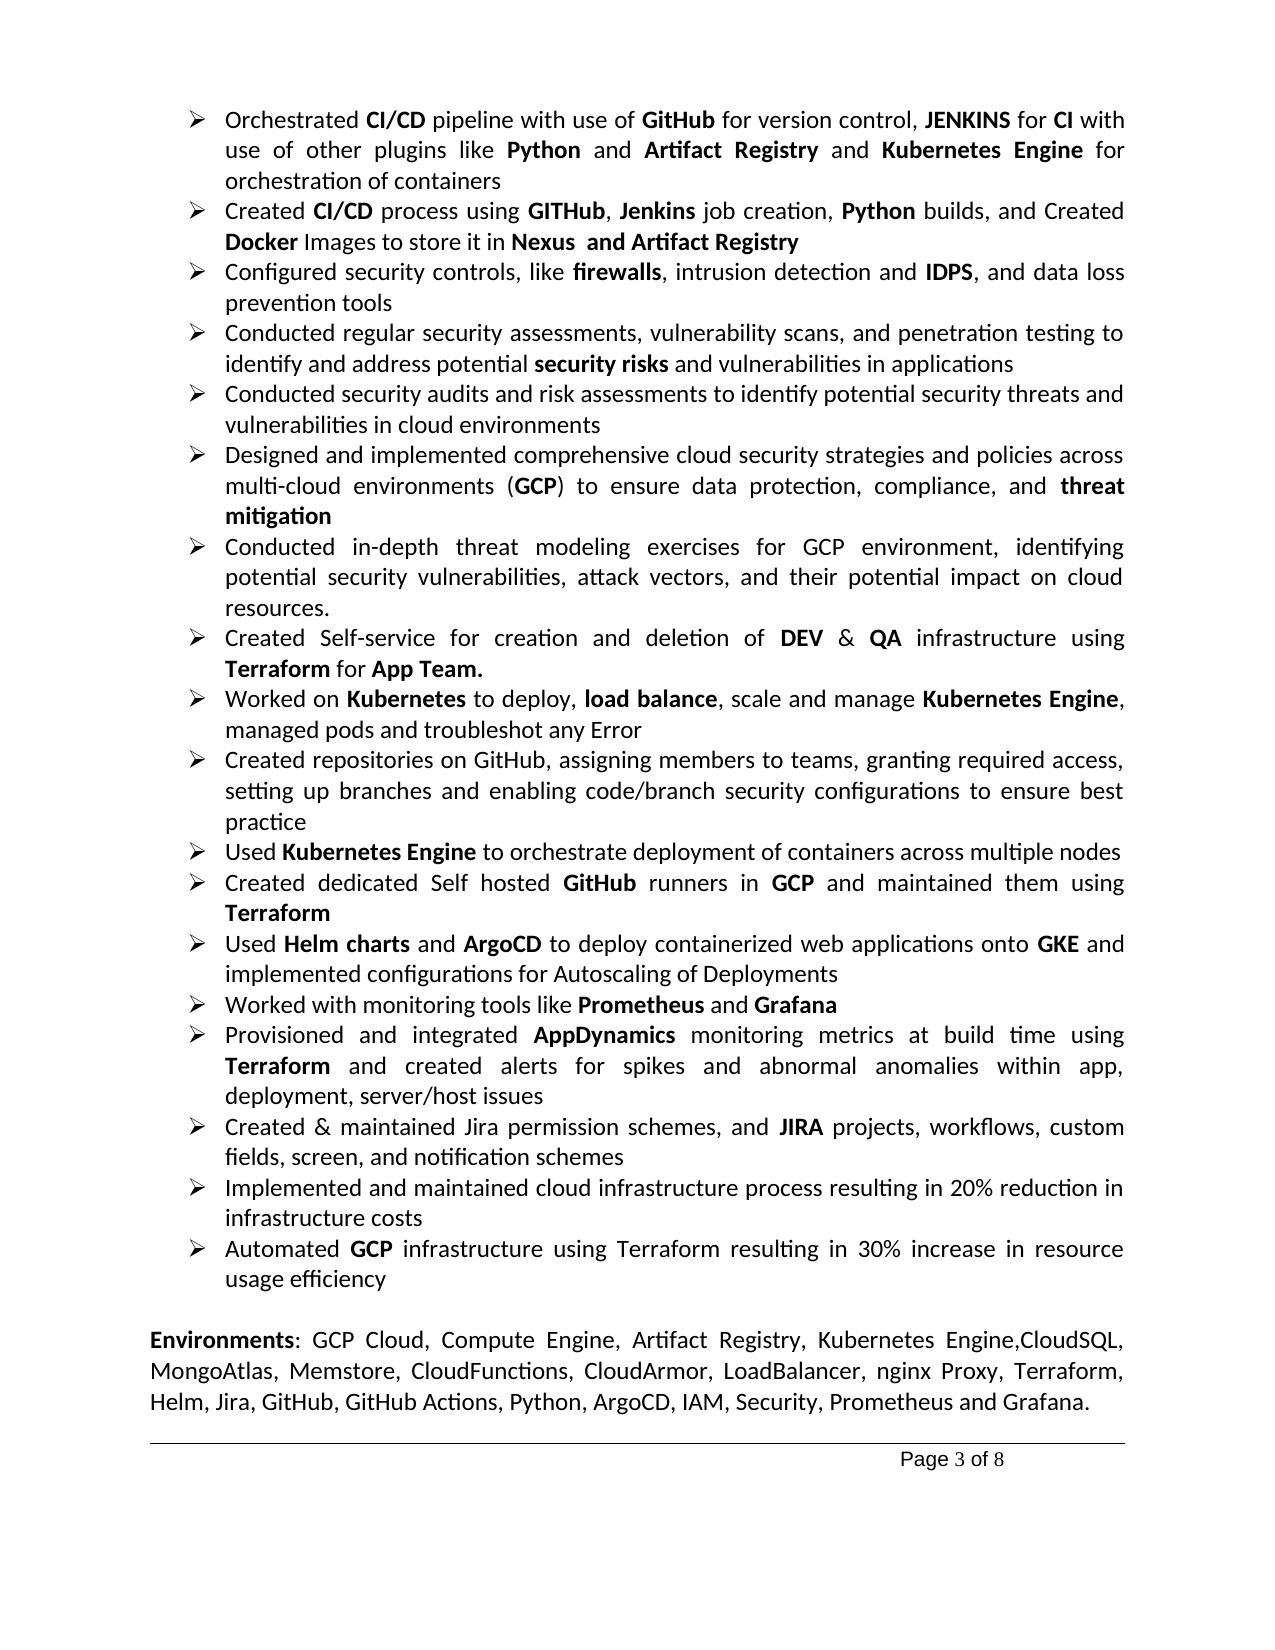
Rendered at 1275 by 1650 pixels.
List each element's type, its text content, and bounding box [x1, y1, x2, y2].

list Used Kubernetes Engine to orchestrate deployment of containers across multiple nodes [187, 836, 1125, 867]
list Created dedicated Self hosted GitHub runners in GCP and maintained them using Terraform [187, 867, 1125, 928]
list Orchestrated CI/CD pipeline with use of GitHub for version control, JENKINS for CI with use of other plugins like Python and Artifact Registry and Kubernetes Engine for orchestration of containers [187, 104, 1125, 195]
list Designed and implemented comprehensive cloud security strategies and policies across multi-cloud environments (GCP) to ensure data protection, compliance, and threat mitigation [187, 439, 1125, 531]
list Created repositories on GitHub, assigning members to teams, granting required access, setting up branches and enabling code/branch security configurations to ensure best practice [187, 745, 1125, 836]
list Used Helm charts and ArgoCD to deploy containerized web applications onto GKE and implemented configurations for Autoscaling of Deployments [187, 928, 1125, 989]
list Implemented and maintained cloud infrastructure process resulting in 20% reduction in infrastructure costs [187, 1172, 1125, 1233]
list Conducted security audits and risk assessments to identify potential security threats and vulnerabilities in cloud environments [187, 378, 1125, 439]
list Created CI/CD process using GITHub, Jenkins job creation, Python builds, and Created Docker Images to store it in Nexus and Artifact Registry [187, 195, 1125, 256]
list Configured security controls, like firewalls, intrusion detection and IDPS, and data loss prevention tools [187, 256, 1125, 317]
list Automated GCP infrastructure using Terraform resulting in 30% increase in resource usage efficiency [187, 1233, 1125, 1294]
list Provisioned and integrated AppDynamics monitoring metrics at build time using Terraform and created alerts for spikes and abnormal anomalies within app, deployment, server/host issues [187, 1019, 1125, 1111]
list Worked with monitoring tools like Prometheus and Grafana [187, 989, 1125, 1019]
list Worked on Kubernetes to deploy, load balance, scale and manage Kubernetes Engine, managed pods and troubleshot any Error [187, 684, 1125, 745]
list Conducted in-depth threat modeling exercises for GCP environment, identifying potential security vulnerabilities, attack vectors, and their potential impact on cloud resources. [187, 531, 1125, 623]
list Created Self-service for creation and deletion of DEV & QA infrastructure using Terraform for App Team. [187, 623, 1125, 684]
list Conducted regular security assessments, vulnerability scans, and penetration testing to identify and address potential security risks and vulnerabilities in applications [187, 317, 1125, 378]
text Environments: GCP Cloud, Compute Engine, Artifact Registry, Kubernetes Engine,CloudSQL, MongoAtlas, Memstore, CloudFunctions, CloudArmor, LoadBalancer, nginx Proxy, Terraform, Helm, Jira, GitHub, GitHub Actions, Python, ArgoCD, IAM, Security, Prometheus and Grafana. [150, 1324, 1125, 1416]
list Created & maintained Jira permission schemes, and JIRA projects, workflows, custom fields, screen, and notification schemes [187, 1111, 1125, 1172]
